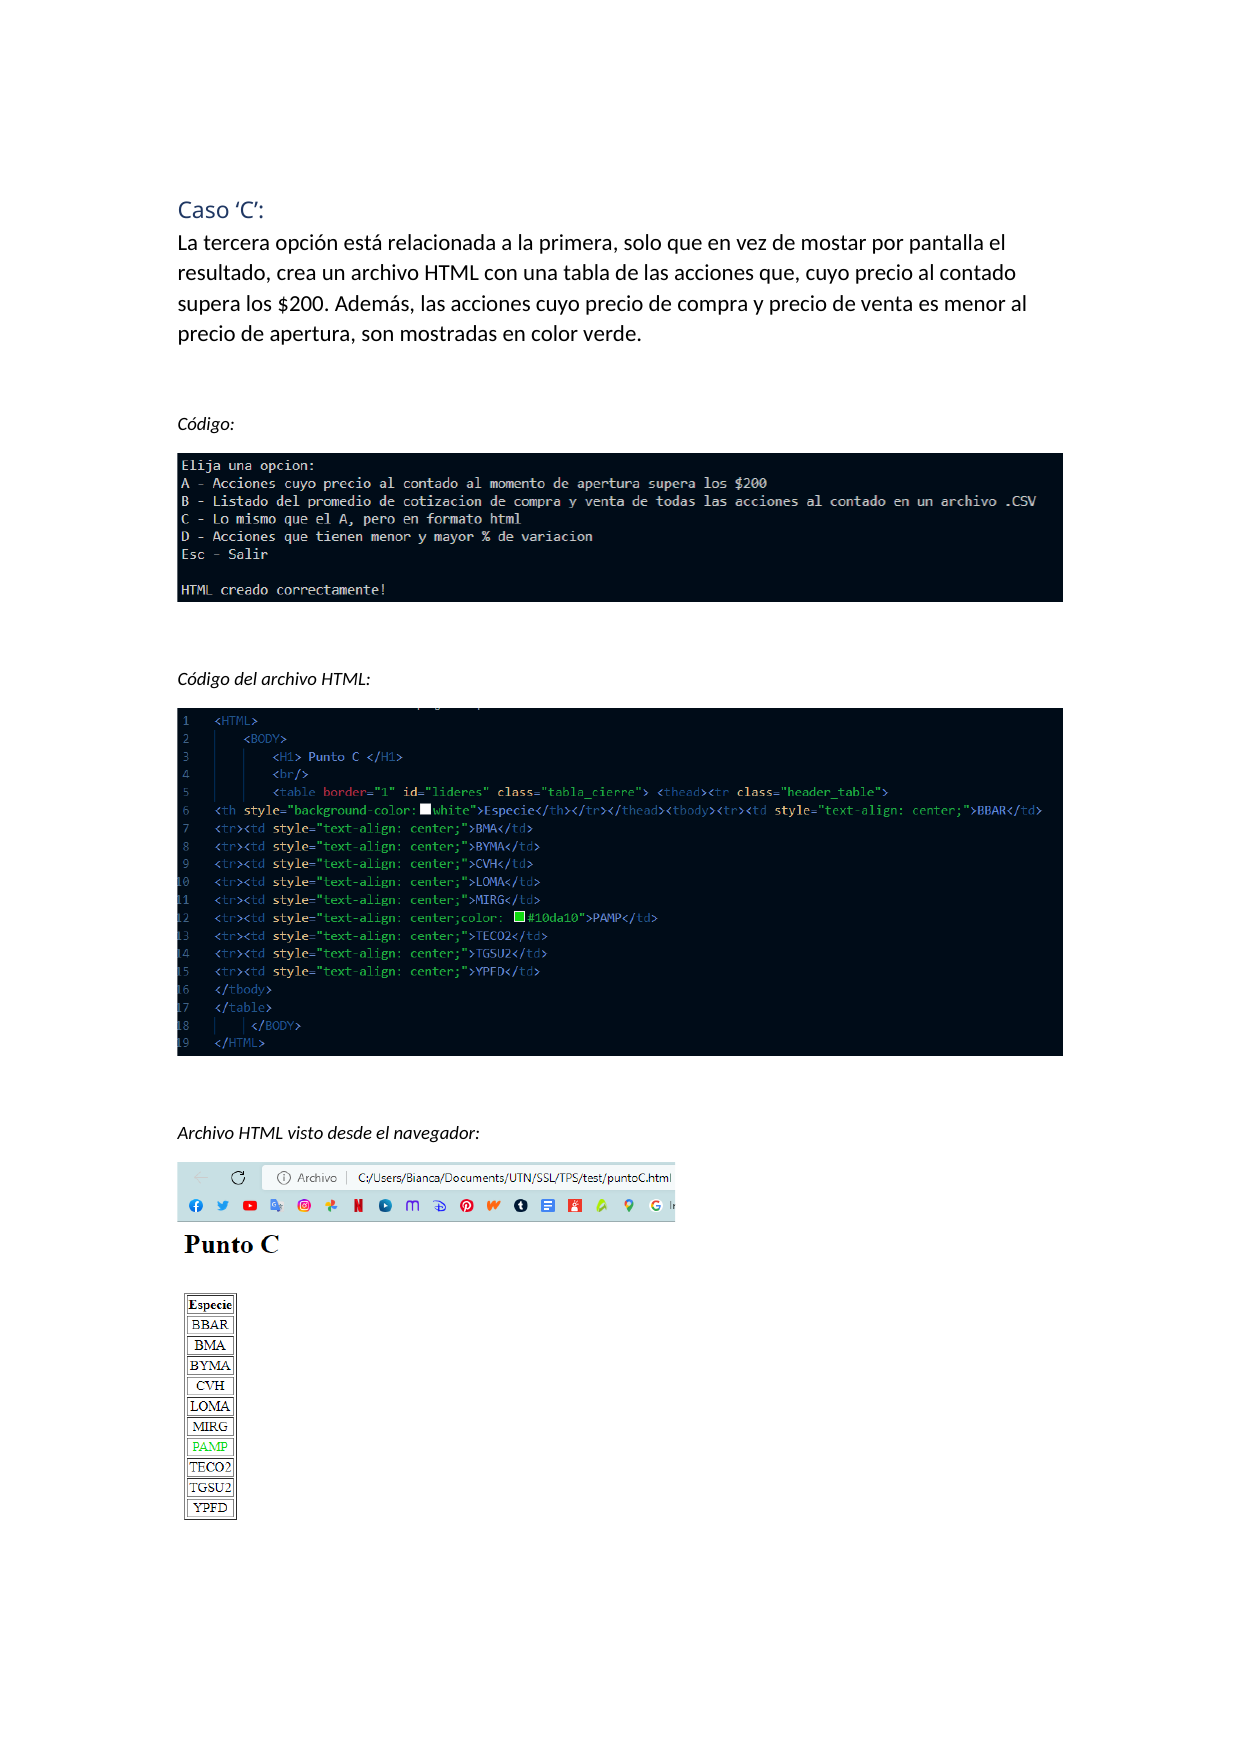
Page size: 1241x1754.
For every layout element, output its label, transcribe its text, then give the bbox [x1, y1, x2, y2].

text Código: [177, 413, 1063, 436]
picture [177, 453, 1063, 602]
text La tercera opción está relacionada a la primera, solo que en vez de mostar por pantalla el resultado, crea un archivo HTML con una tabla de las acciones que, cuyo precio al contado supera los $200. Además, las acciones cuyo precio de compra y precio de venta es menor al precio de apertura, son mostradas en color verde. [177, 228, 1063, 347]
text Código del archivo HTML: [177, 667, 1063, 690]
text Archivo HTML visto desde el navegador: [177, 1122, 1063, 1144]
picture [177, 708, 1063, 1056]
subtitle Caso ‘C’: [177, 194, 1063, 226]
picture [177, 1162, 676, 1555]
